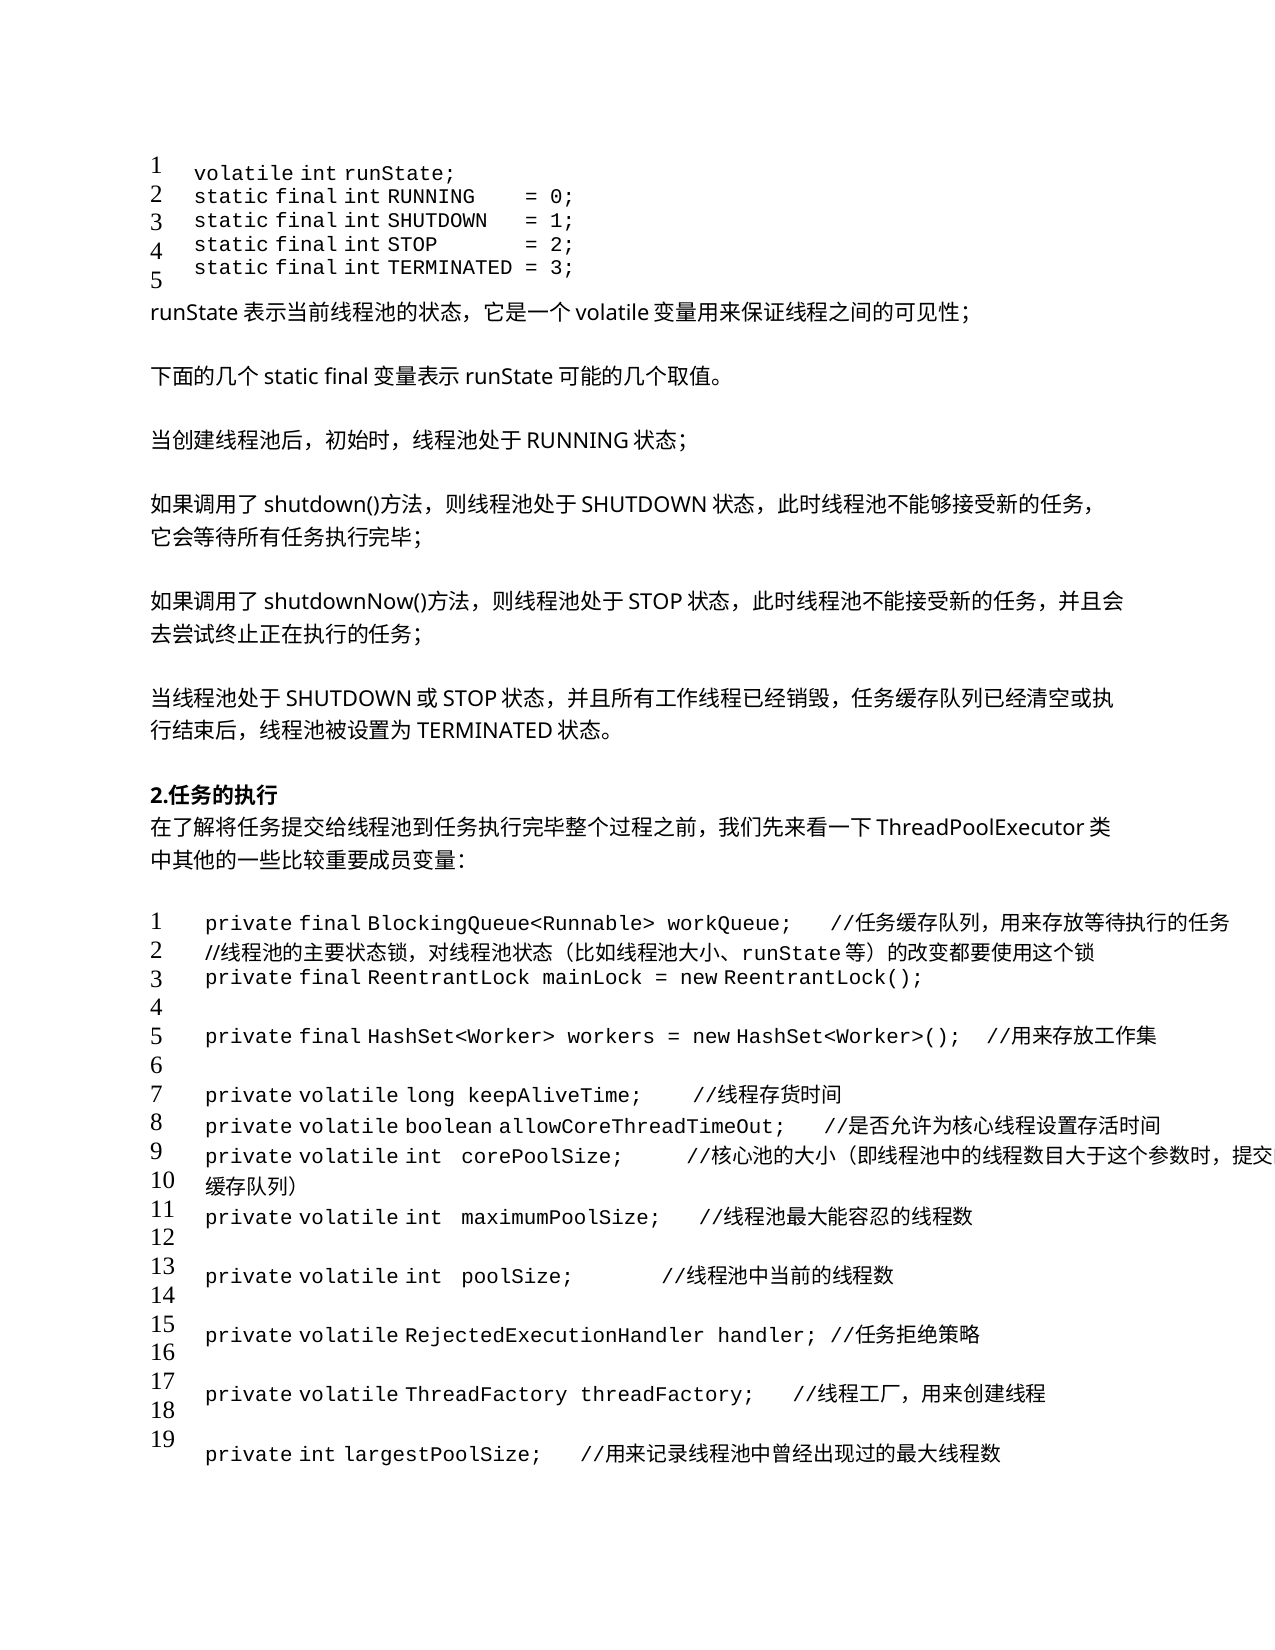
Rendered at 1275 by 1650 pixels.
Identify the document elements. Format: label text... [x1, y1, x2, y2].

text 如果调用了shutdownNow()方法，则线程池处于STOP状态，此时线程池不能接受新的任务，并且会去尝试终止正在执行的任务； [150, 583, 1125, 648]
text 如果调用了shutdown()方法，则线程池处于SHUTDOWN状态，此时线程池不能够接受新的任务，它会等待所有任务执行完毕； [150, 486, 1125, 552]
table_header 1 2 3 4 5 6 7 8 9 10 11 12 13 14 15 16 17 18 19 [150, 906, 205, 1496]
table_header 1 2 3 4 5 [150, 150, 194, 294]
text 2.任务的执行 [150, 777, 1125, 809]
text 下面的几个static final变量表示runState可能的几个取值。 [150, 358, 1125, 391]
table_header volatile int runState; static final int RUNNING = 0; static final int SHUTDOWN = 1; static final int STOP = 2; static final int TERMINATED = 3; [194, 150, 1119, 294]
text 在了解将任务提交给线程池到任务执行完毕整个过程之前，我们先来看一下ThreadPoolExecutor类中其他的一些比较重要成员变量： [150, 809, 1125, 875]
text runState表示当前线程池的状态，它是一个volatile变量用来保证线程之间的可见性； [150, 294, 1125, 327]
text 当创建线程池后，初始时，线程池处于RUNNING状态； [150, 422, 1125, 455]
text 当线程池处于SHUTDOWN或STOP状态，并且所有工作线程已经销毁，任务缓存队列已经清空或执行结束后，线程池被设置为TERMINATED状态。 [150, 680, 1125, 745]
